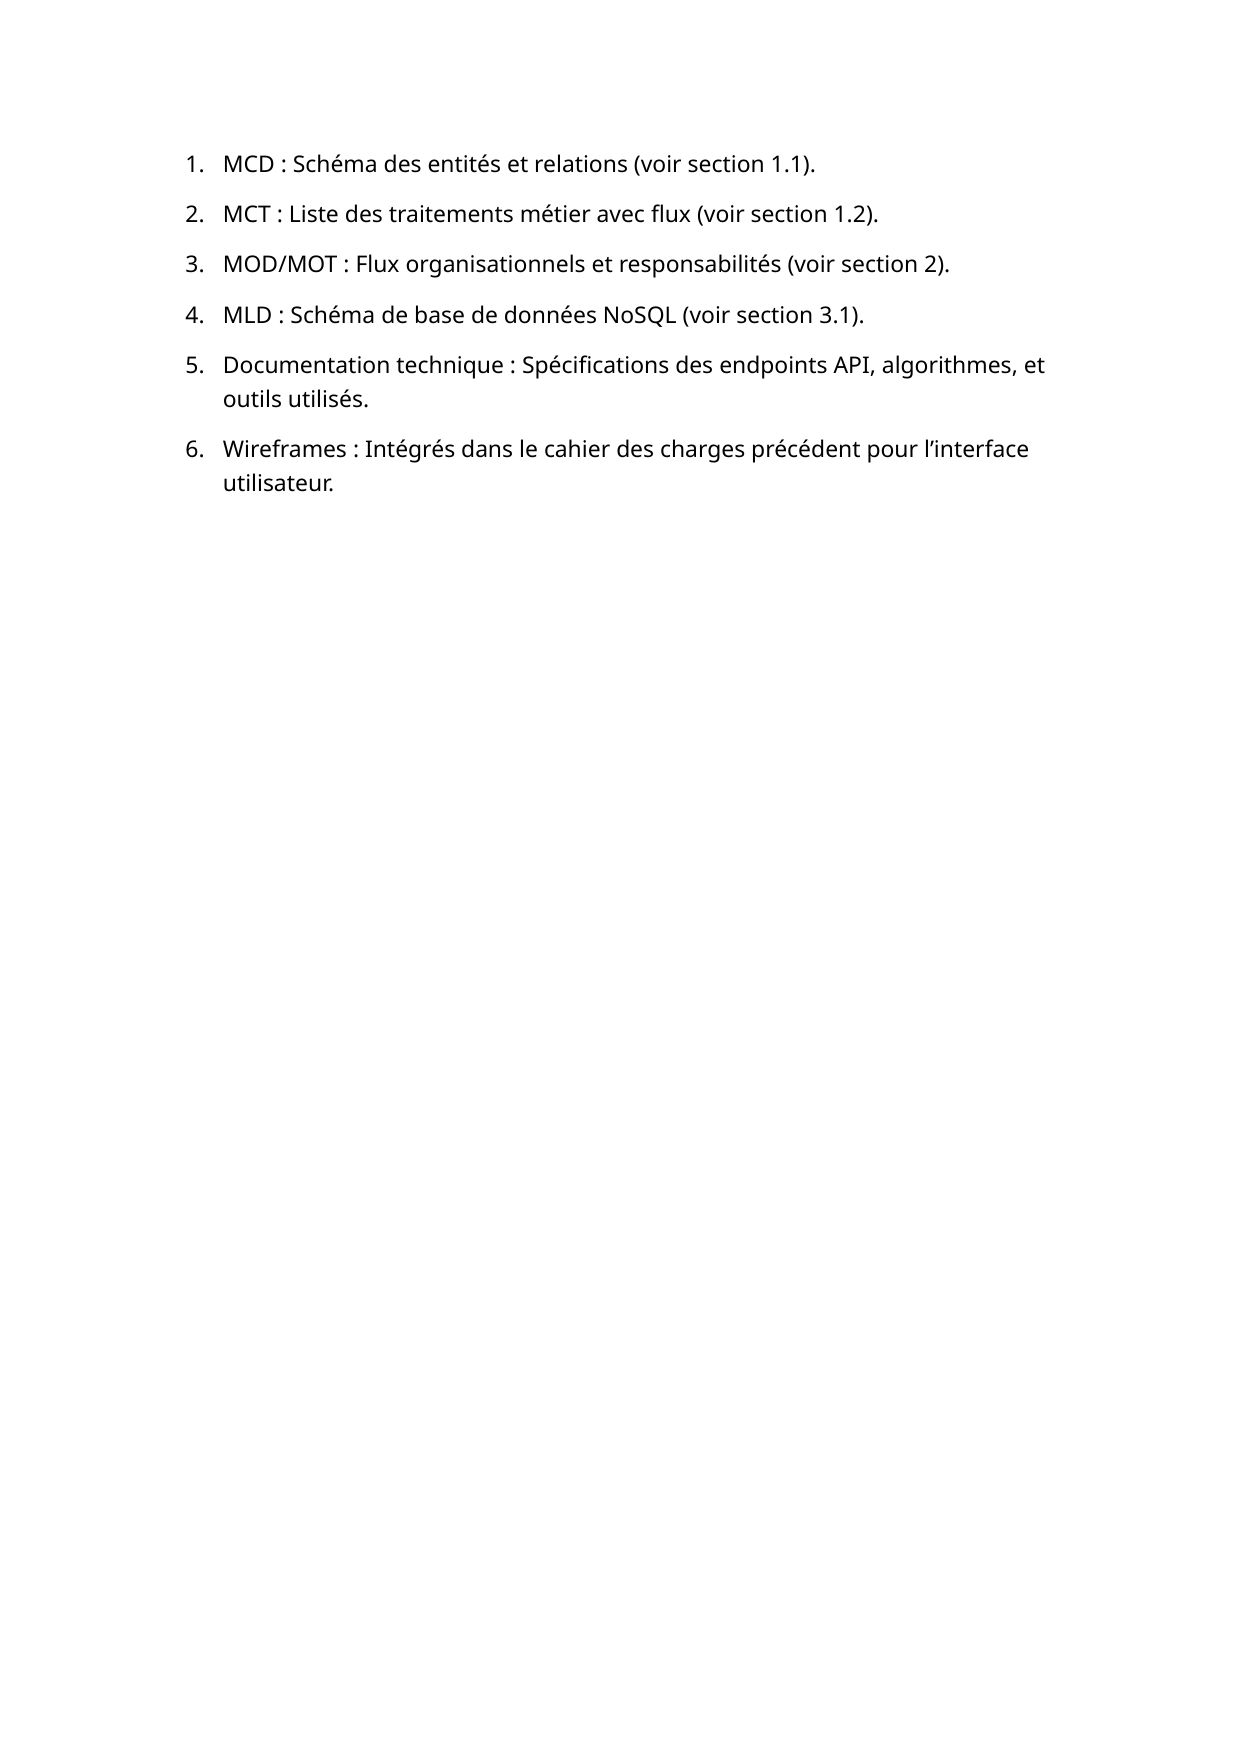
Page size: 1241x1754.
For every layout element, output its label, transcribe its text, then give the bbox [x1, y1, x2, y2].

list MCD : Schéma des entités et relations (voir section 1.1). [185, 148, 1093, 179]
list MCT : Liste des traitements métier avec flux (voir section 1.2). [185, 198, 1093, 229]
list MOD/MOT : Flux organisationnels et responsabilités (voir section 2). [185, 248, 1093, 280]
list Wireframes : Intégrés dans le cahier des charges précédent pour l’interface utilisateur. [185, 433, 1093, 498]
list MLD : Schéma de base de données NoSQL (voir section 3.1). [185, 299, 1093, 330]
list Documentation technique : Spécifications des endpoints API, algorithmes, et outils utilisés. [185, 349, 1093, 414]
